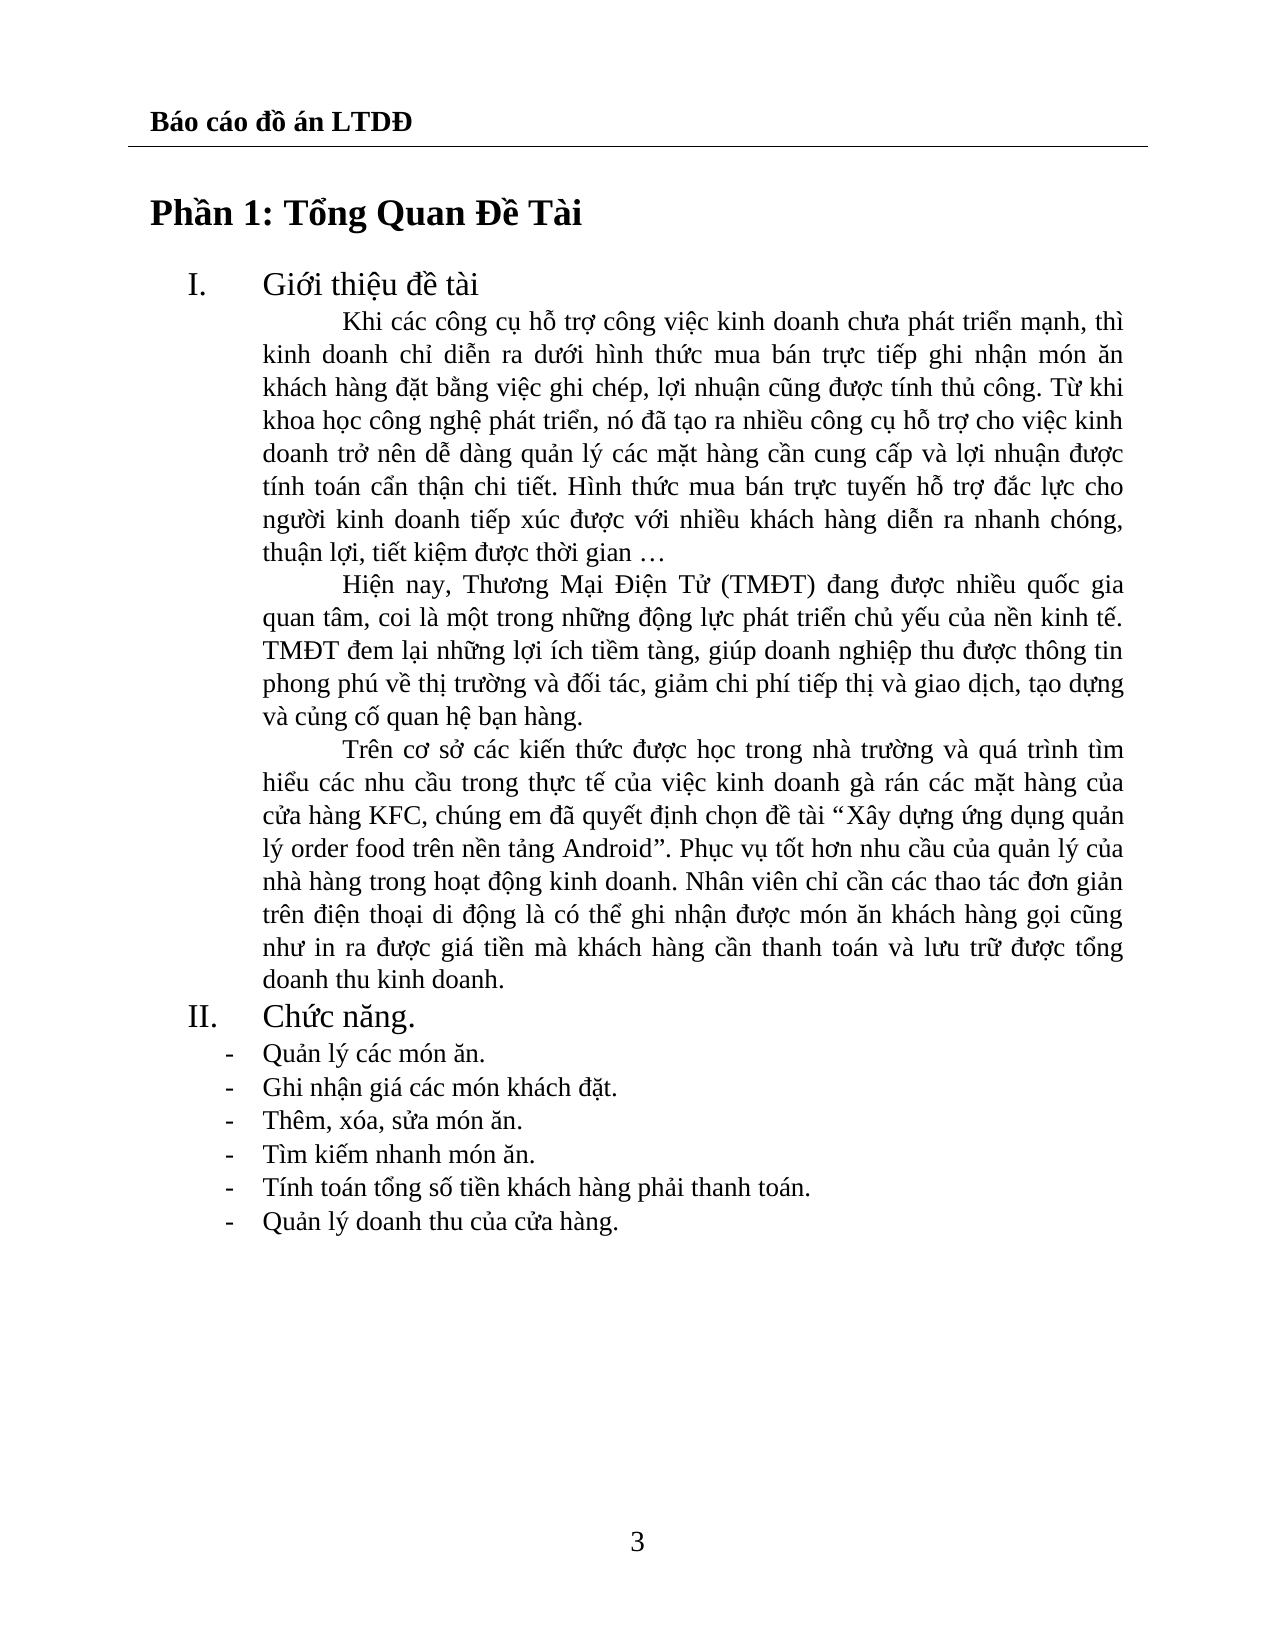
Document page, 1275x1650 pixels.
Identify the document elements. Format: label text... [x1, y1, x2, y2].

list Tính toán tổng số tiền khách hàng phải thanh toán. [225, 1171, 1125, 1202]
list Quản lý doanh thu của cửa hàng. [225, 1205, 1125, 1236]
list Giới thiệu đề tài [187, 265, 1125, 303]
list Khi các công cụ hỗ trợ công việc kinh doanh chưa phát triển mạnh, thì kinh doanh chỉ diễn ra dưới hình thức mua bán trực tiếp ghi nhận món ăn khách hàng đặt bằng việc ghi chép, lợi nhuận cũng được tính thủ công. Từ khi khoa học công nghệ phát triển, nó đã tạo ra nhiều công cụ hỗ trợ cho việc kinh doanh trở nên dễ dàng quản lý các mặt hàng cần cung cấp và lợi nhuận được tính toán cẩn thận chi tiết. Hình thức mua bán trực tuyến hỗ trợ đắc lực cho người kinh doanh tiếp xúc được với nhiều khách hàng diễn ra nhanh chóng, thuận lợi, tiết kiệm được thời gian … [262, 305, 1125, 567]
list Hiện nay, Thương Mại Điện Tử (TMĐT) đang được nhiều quốc gia quan tâm, coi là một trong những động lực phát triển chủ yếu của nền kinh tế. TMĐT đem lại những lợi ích tiềm tàng, giúp doanh nghiệp thu được thông tin phong phú về thị trường và đối tác, giảm chi phí tiếp thị và giao dịch, tạo dựng và củng cố quan hệ bạn hàng. [262, 569, 1125, 731]
subtitle Phần 1: Tổng Quan Đề Tài [150, 190, 1125, 233]
list Trên cơ sở các kiến thức được học trong nhà trường và quá trình tìm hiểu các nhu cầu trong thực tế của việc kinh doanh gà rán các mặt hàng của cửa hàng KFC, chúng em đã quyết định chọn đề tài “Xây dựng ứng dụng quản lý order food trên nền tảng Android”. Phục vụ tốt hơn nhu cầu của quản lý của nhà hàng trong hoạt động kinh doanh. Nhân viên chỉ cần các thao tác đơn giản trên điện thoại di động là có thể ghi nhận được món ăn khách hàng gọi cũng như in ra được giá tiền mà khách hàng cần thanh toán và lưu trữ được tổng doanh thu kinh doanh. [262, 733, 1125, 995]
list Thêm, xóa, sửa món ăn. [225, 1104, 1125, 1135]
list Tìm kiếm nhanh món ăn. [225, 1138, 1125, 1169]
list Quản lý các món ăn. [225, 1037, 1125, 1068]
list Chức năng. [187, 997, 1125, 1035]
list Ghi nhận giá các món khách đặt. [225, 1071, 1125, 1102]
